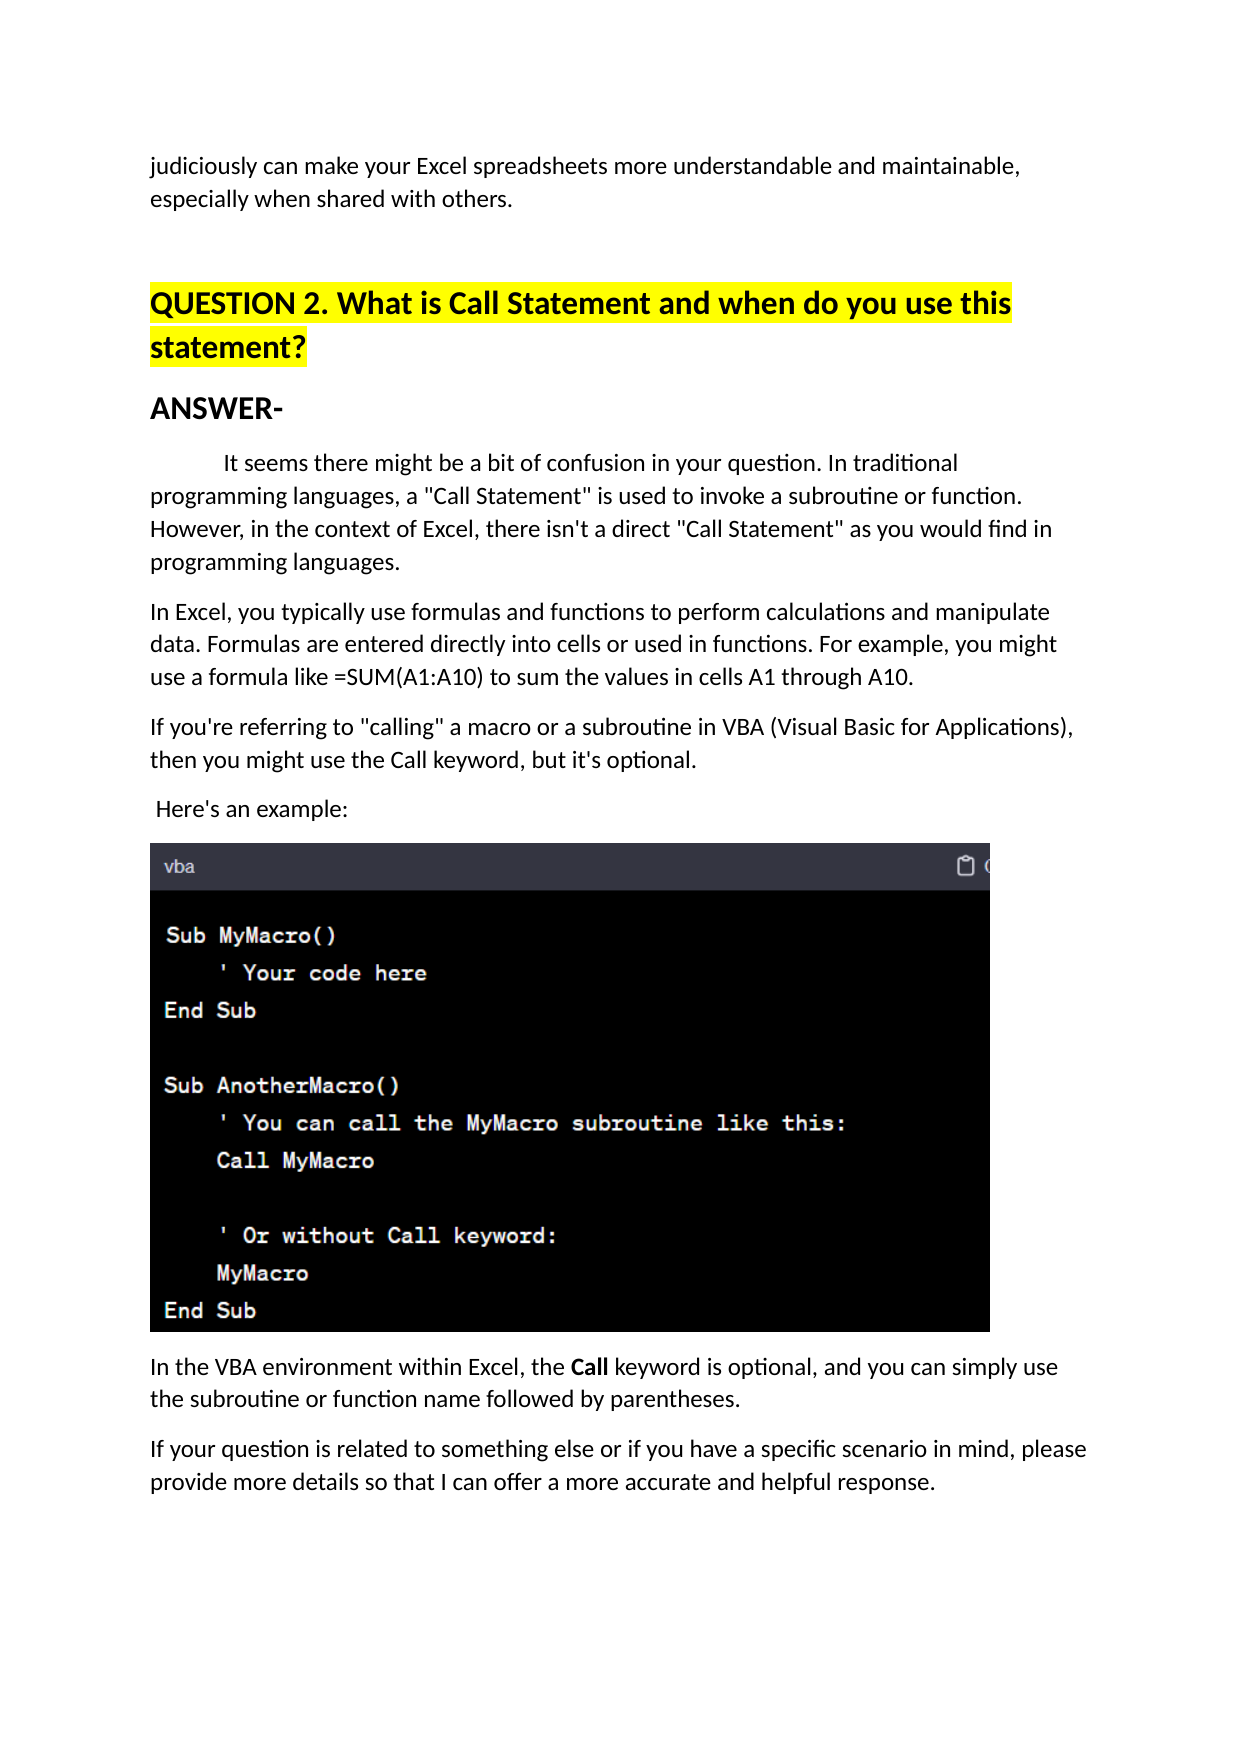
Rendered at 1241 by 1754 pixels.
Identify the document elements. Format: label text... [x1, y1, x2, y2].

text If your question is related to something else or if you have a specific scenario in mind, please provide more details so that I can offer a more accurate and helpful response. [150, 1433, 1090, 1497]
text Here's an example: [150, 793, 1090, 824]
text QUESTION 2. What is Call Statement and when do you use this statement? [150, 282, 1090, 367]
text If you're referring to "calling" a macro or a subroutine in VBA (Visual Basic for Applications), then you might use the Call keyword, but it's optional. [150, 711, 1090, 774]
text In the VBA environment within Excel, the Call keyword is optional, and you can simply use the subroutine or function name followed by parentheses. [150, 1351, 1090, 1414]
text In Excel, you typically use formulas and functions to perform calculations and manipulate data. Formulas are entered directly into cells or used in functions. For example, you might use a formula like =SUM(A1:A10) to sum the values in cells A1 through A10. [150, 596, 1090, 692]
text It seems there might be a bit of confusion in your question. In traditional programming languages, a "Call Statement" is used to invoke a subroutine or function. However, in the context of Excel, there isn't a direct "Call Statement" as you would find in programming languages. [150, 447, 1090, 577]
picture [150, 843, 990, 1332]
text judiciously can make your Excel spreadsheets more understandable and maintainable, especially when shared with others. [150, 150, 1090, 213]
text ANSWER- [150, 387, 1090, 427]
